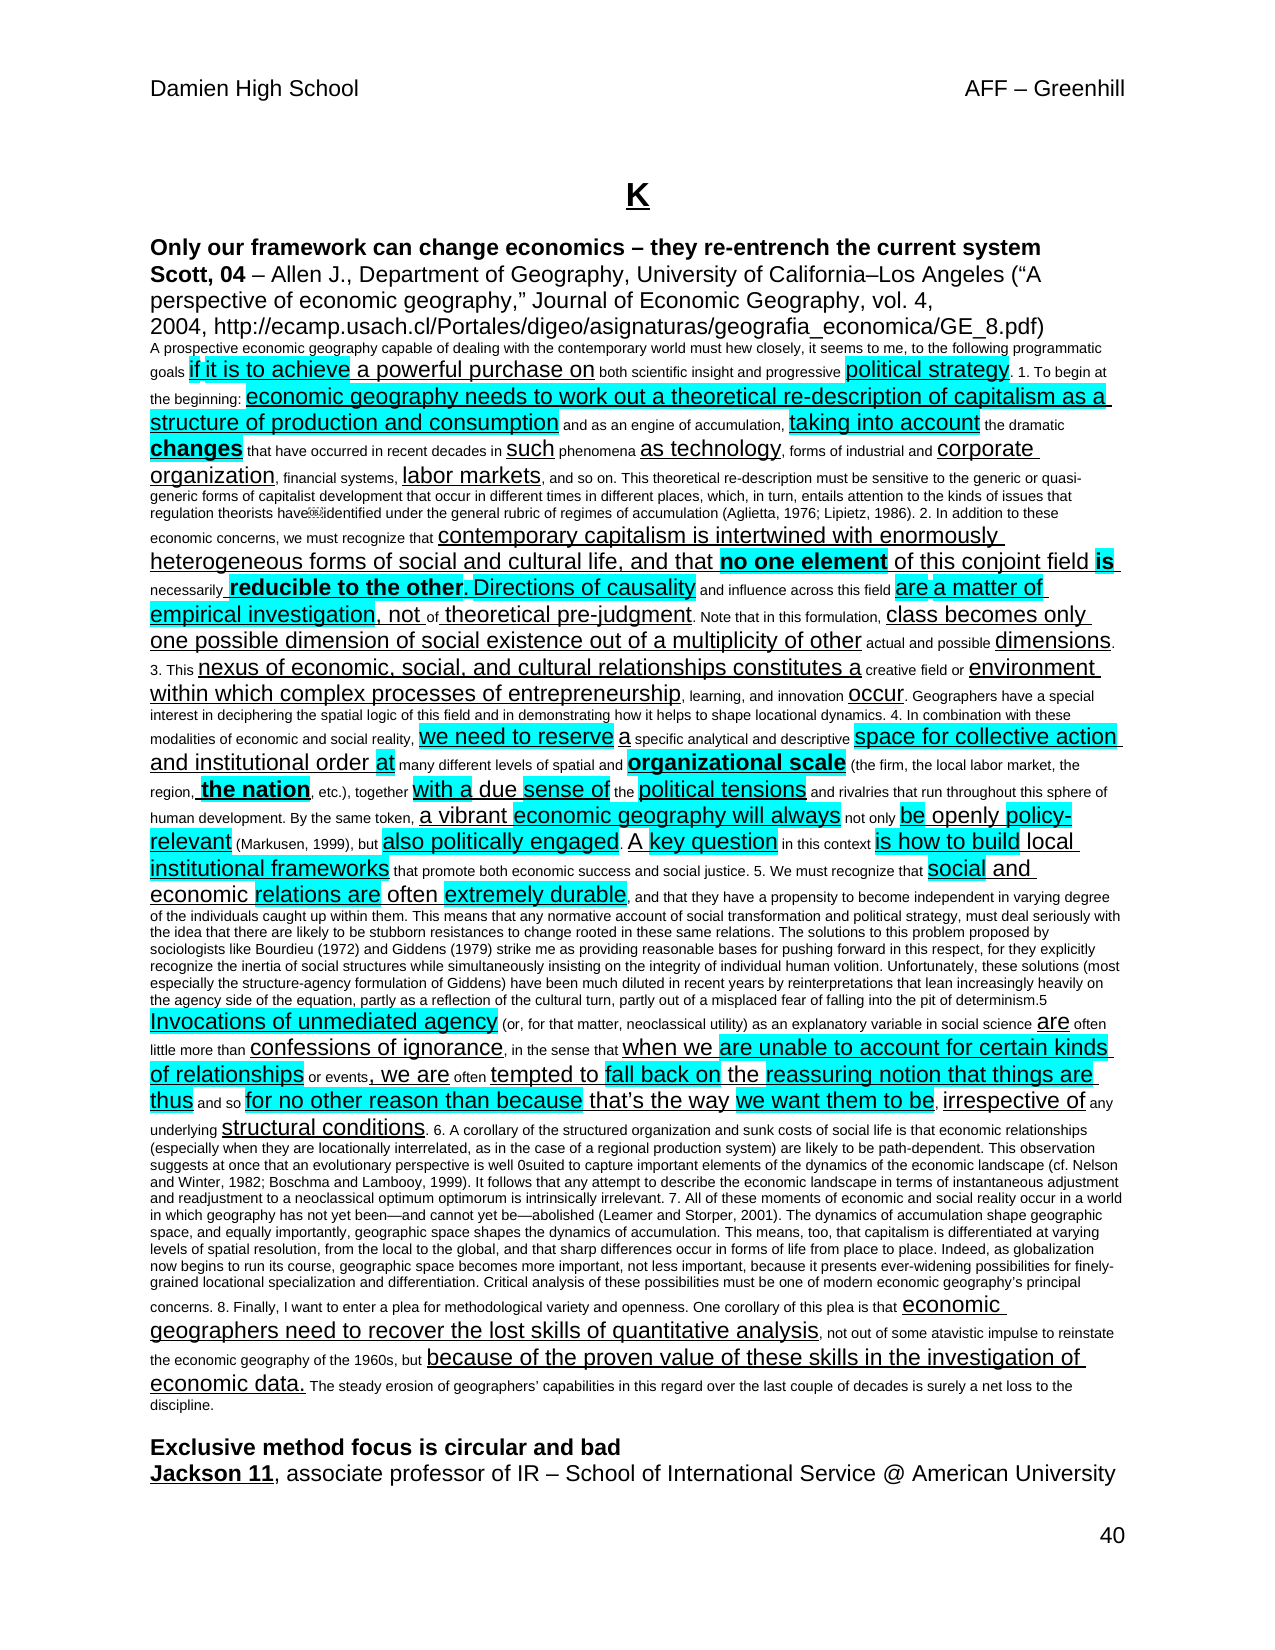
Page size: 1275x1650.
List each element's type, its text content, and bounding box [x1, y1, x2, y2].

subtitle K [150, 175, 1125, 213]
text Scott, 04 – Allen J., Department of Geography, University of California–Los Angeles (“A perspective of economic geography,” Journal of Economic Geography, vol. 4, 2004, http://ecamp.usach.cl/Portales/digeo/asignaturas/geografia_economica/GE_8.pdf) [150, 261, 1125, 339]
subtitle Only our framework can change economics – they re-entrench the current system [150, 234, 1125, 261]
subtitle Exclusive method focus is circular and bad [150, 1434, 1125, 1460]
text Jackson 11, associate professor of IR – School of International Service @ American University [150, 1460, 1125, 1486]
text A prospective economic geography capable of dealing with the contemporary world must hew closely, it seems to me, to the following programmatic goals if it is to achieve a powerful purchase on both scientific insight and progressive political strategy. 1. To begin at the beginning: economic geography needs to work out a theoretical re-description of capitalism as a structure of production and consumption and as an engine of accumulation, taking into account the dramatic changes that have occurred in recent decades in such phenomena as technology, forms of industrial and corporate organization, financial systems, labor markets, and so on. This theoretical re-description must be sensitive to the generic or quasi-generic forms of capitalist development that occur in different times in different places, which, in turn, entails attention to the kinds of issues that regulation theorists have￼identified under the general rubric of regimes of accumulation (Aglietta, 1976; Lipietz, 1986). 2. In addition to these economic concerns, we must recognize that contemporary capitalism is intertwined with enormously heterogeneous forms of social and cultural life, and that no one element of this conjoint field is necessarily reducible to the other. Directions of causality and influence across this field are a matter of empirical investigation, not of theoretical pre-judgment. Note that in this formulation, class becomes only one possible dimension of social existence out of a multiplicity of other actual and possible dimensions. 3. This nexus of economic, social, and cultural relationships constitutes a creative field or environment within which complex processes of entrepreneurship, learning, and innovation occur. Geographers have a special interest in deciphering the spatial logic of this field and in demonstrating how it helps to shape locational dynamics. 4. In combination with these modalities of economic and social reality, we need to reserve a specific analytical and descriptive space for collective action and institutional order at many different levels of spatial and organizational scale (the firm, the local labor market, the region, the nation, etc.), together with a due sense of the political tensions and rivalries that run throughout this sphere of human development. By the same token, a vibrant economic geography will always not only be openly policy-relevant (Markusen, 1999), but also politically engaged. A key question in this context is how to build local institutional frameworks that promote both economic success and social justice. 5. We must recognize that social and economic relations are often extremely durable, and that they have a propensity to become independent in varying degree of the individuals caught up within them. This means that any normative account of social transformation and political strategy, must deal seriously with the idea that there are likely to be stubborn resistances to change rooted in these same relations. The solutions to this problem proposed by sociologists like Bourdieu (1972) and Giddens (1979) strike me as providing reasonable bases for pushing forward in this respect, for they explicitly recognize the inertia of social structures while simultaneously insisting on the integrity of individual human volition. Unfortunately, these solutions (most especially the structure-agency formulation of Giddens) have been much diluted in recent years by reinterpretations that lean increasingly heavily on the agency side of the equation, partly as a reflection of the cultural turn, partly out of a misplaced fear of falling into the pit of determinism.5 Invocations of unmediated agency (or, for that matter, neoclassical utility) as an explanatory variable in social science are often little more than confessions of ignorance, in the sense that when we are unable to account for certain kinds of relationships or events, we are often tempted to fall back on the reassuring notion that things are thus and so for no other reason than because that’s the way we want them to be, irrespective of any underlying structural conditions. 6. A corollary of the structured organization and sunk costs of social life is that economic relationships (especially when they are locationally interrelated, as in the case of a regional production system) are likely to be path-dependent. This observation suggests at once that an evolutionary perspective is well 0suited to capture important elements of the dynamics of the economic landscape (cf. Nelson and Winter, 1982; Boschma and Lambooy, 1999). It follows that any attempt to describe the economic landscape in terms of instantaneous adjustment and readjustment to a neoclassical optimum optimorum is intrinsically irrelevant. 7. All of these moments of economic and social reality occur in a world in which geography has not yet been—and cannot yet be—abolished (Leamer and Storper, 2001). The dynamics of accumulation shape geographic space, and equally importantly, geographic space shapes the dynamics of accumulation. This means, too, that capitalism is differentiated at varying levels of spatial resolution, from the local to the global, and that sharp differences occur in forms of life from place to place. Indeed, as globalization now begins to run its course, geographic space becomes more important, not less important, because it presents ever-widening possibilities for finely-grained locational specialization and differentiation. Critical analysis of these possibilities must be one of modern economic geography’s principal concerns. 8. Finally, I want to enter a plea for methodological variety and openness. One corollary of this plea is that economic geographers need to recover the lost skills of quantitative analysis, not out of some atavistic impulse to reinstate the economic geography of the 1960s, but because of the proven value of these skills in the investigation of economic data. The steady erosion of geographers’ capabilities in this regard over the last couple of decades is surely a net loss to the discipline. [150, 339, 1125, 1413]
